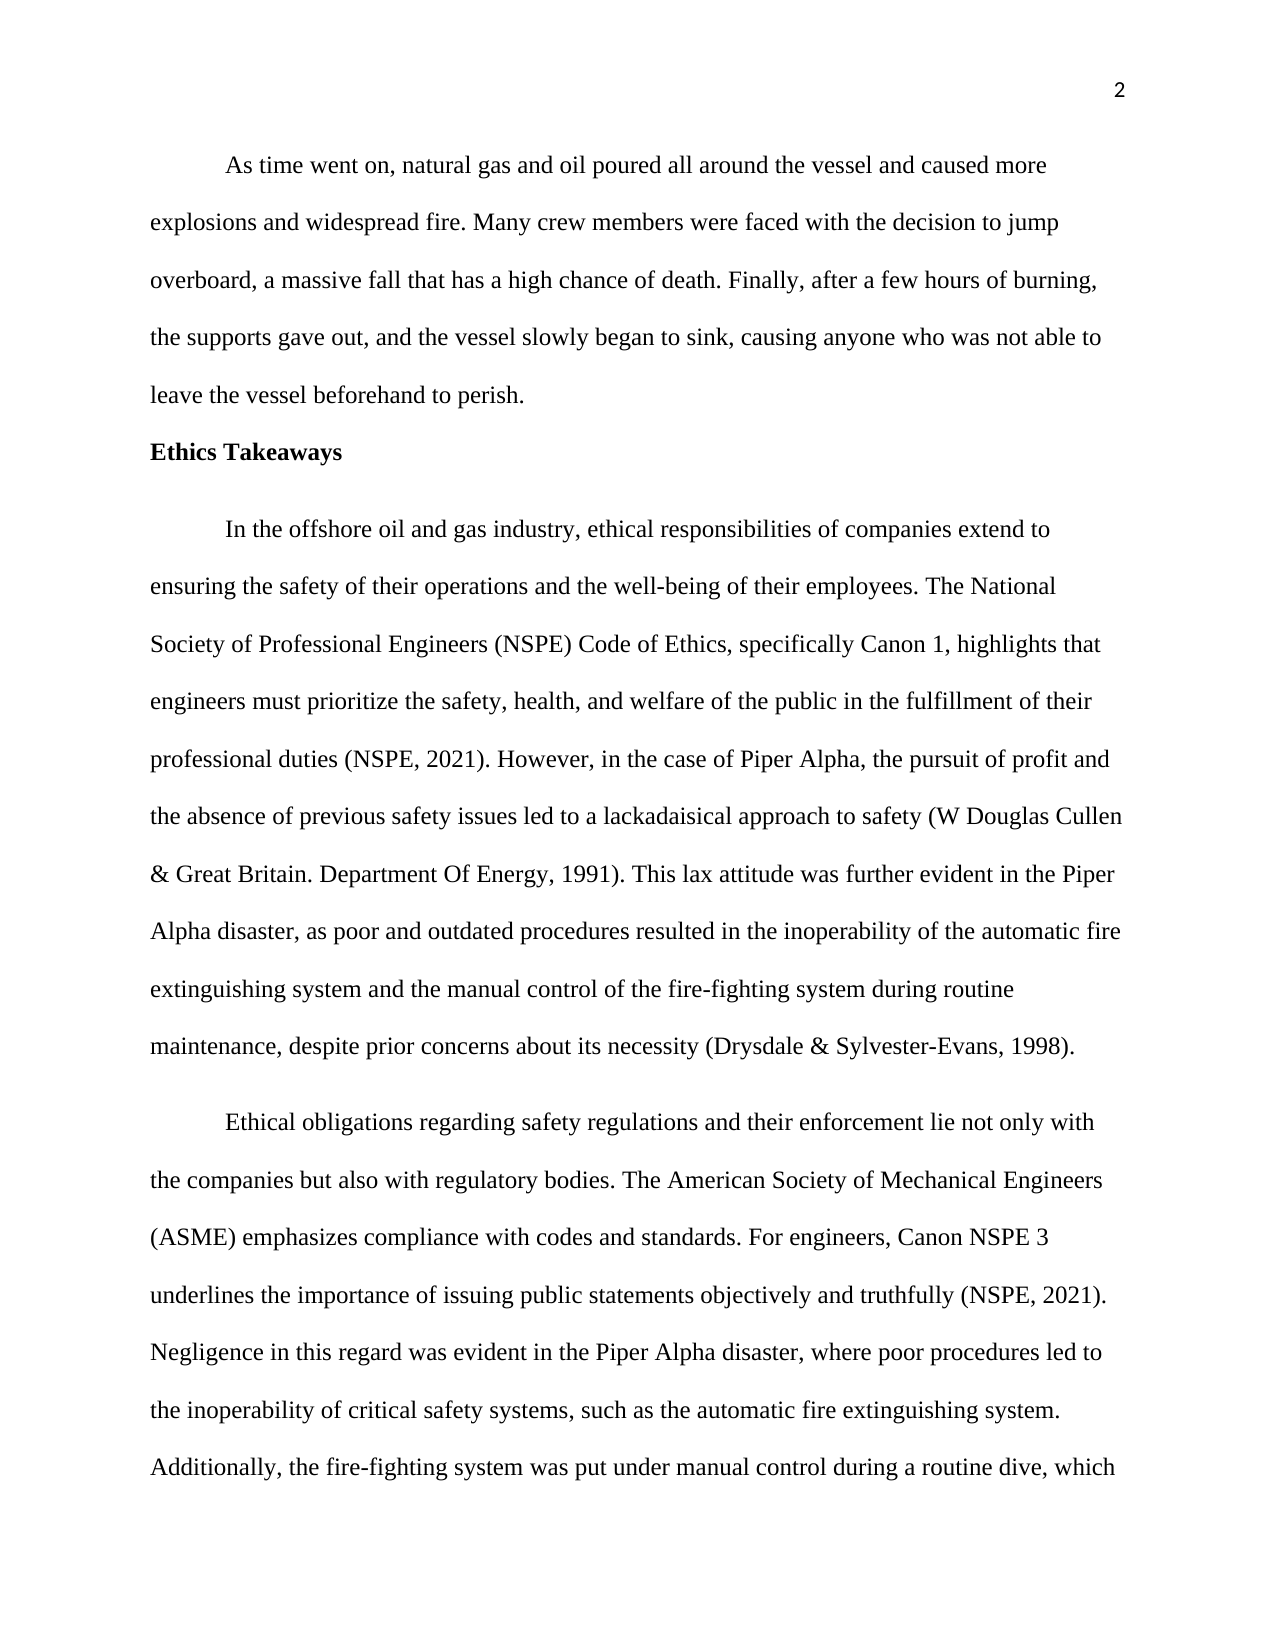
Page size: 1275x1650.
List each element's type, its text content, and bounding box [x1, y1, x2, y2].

text In the offshore oil and gas industry, ethical responsibilities of companies extend to ensuring the safety of their operations and the well-being of their employees. The National Society of Professional Engineers (NSPE) Code of Ethics, specifically Canon 1, highlights that engineers must prioritize the safety, health, and welfare of the public in the fulfillment of their professional duties (NSPE, 2021). However, in the case of Piper Alpha, the pursuit of profit and the absence of previous safety issues led to a lackadaisical approach to safety (W Douglas Cullen & Great Britain. Department Of Energy, 1991). This lax attitude was further evident in the Piper Alpha disaster, as poor and outdated procedures resulted in the inoperability of the automatic fire extinguishing system and the manual control of the fire-fighting system during routine maintenance, despite prior concerns about its necessity (Drysdale & Sylvester-Evans, 1998). [150, 514, 1125, 1060]
text As time went on, natural gas and oil poured all around the vessel and caused more explosions and widespread fire. Many crew members were faced with the decision to jump overboard, a massive fall that has a high chance of death. Finally, after a few hours of burning, the supports gave out, and the vessel slowly began to sink, causing anyone who was not able to leave the vessel beforehand to perish. [150, 150, 1125, 409]
text Ethics Takeaways [150, 437, 1125, 466]
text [150, 1107, 1125, 1481]
